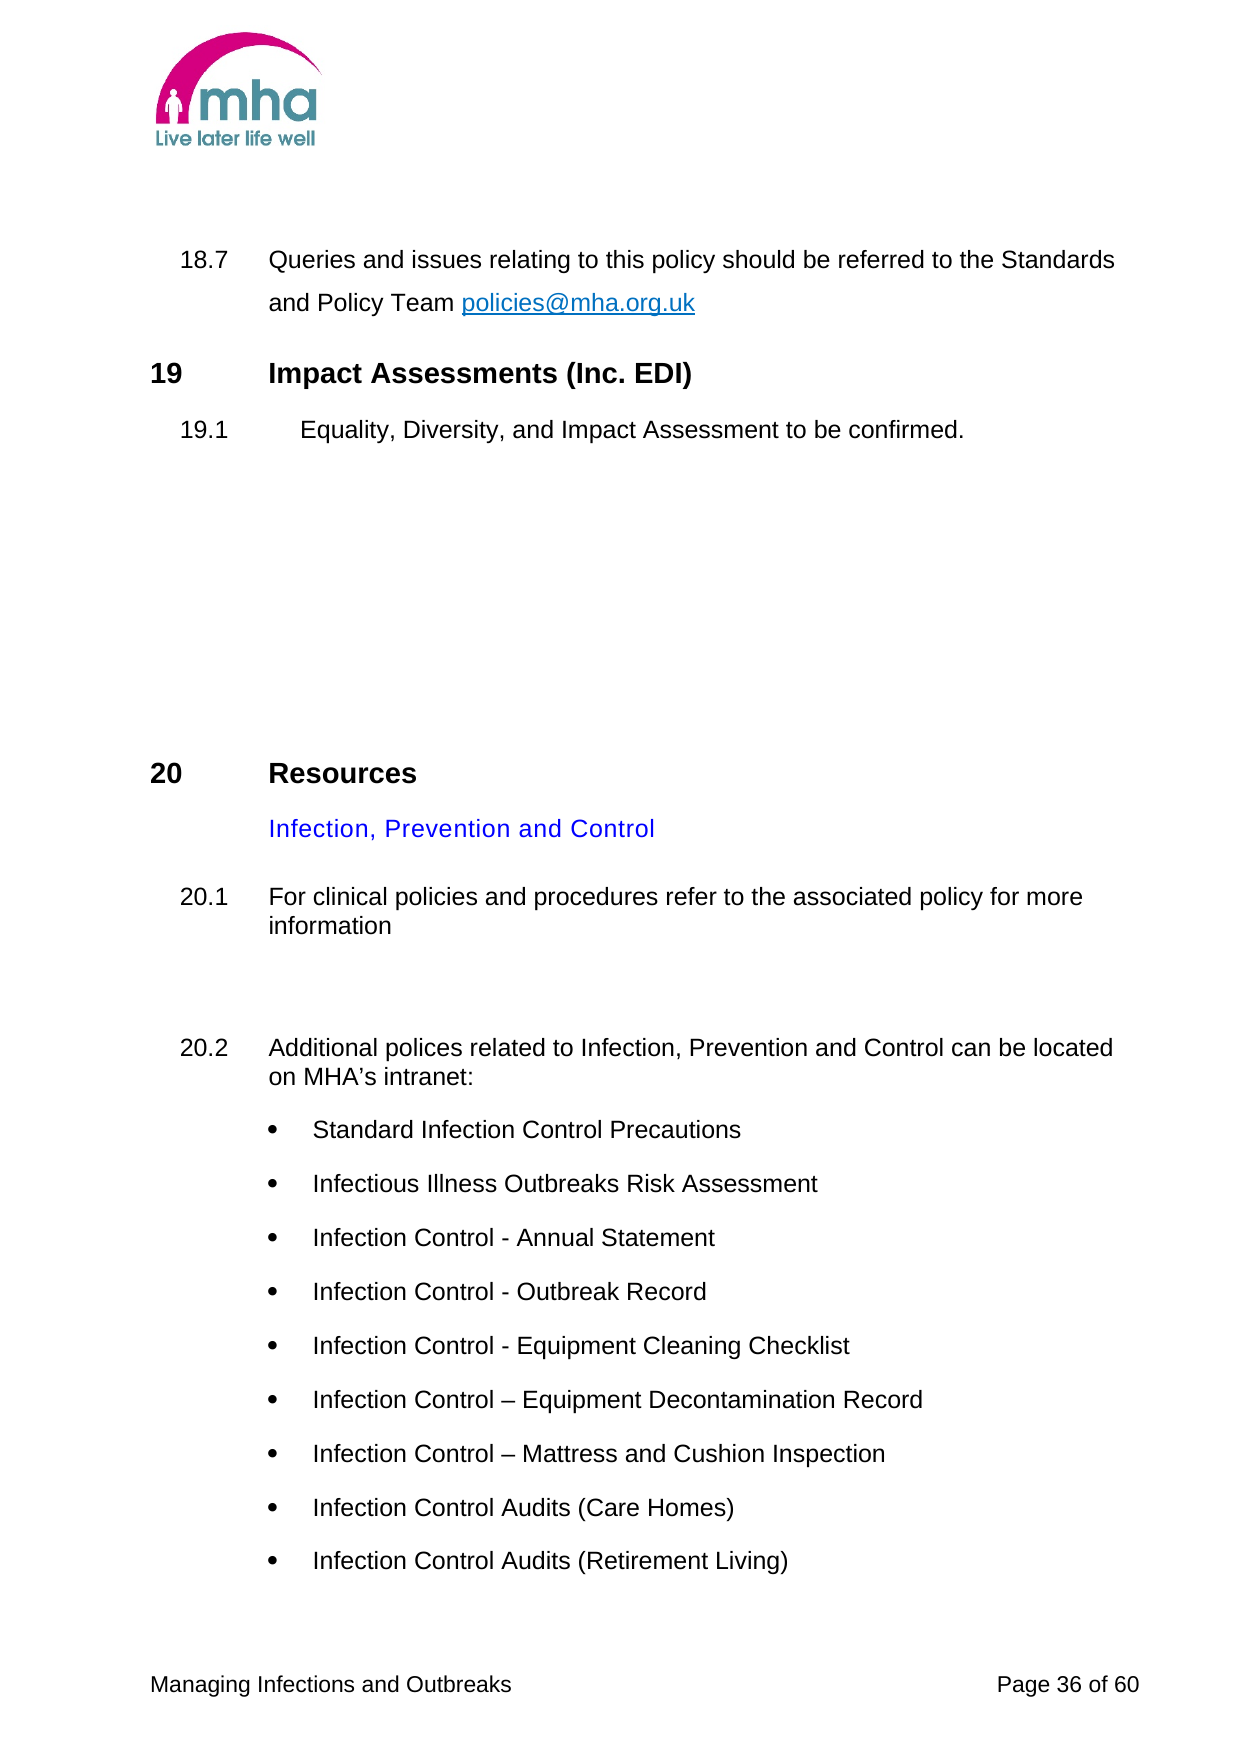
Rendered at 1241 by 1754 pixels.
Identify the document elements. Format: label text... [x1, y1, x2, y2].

list Infection Control - Equipment Cleaning Checklist [268, 1331, 1146, 1360]
list Infection Control - Outbreak Record [268, 1277, 1146, 1306]
list Infection Control – Equipment Decontamination Record [268, 1385, 1146, 1414]
list Infection Control Audits (Retirement Living) [268, 1546, 1146, 1575]
subtitle Impact Assessments (Inc. EDI) [150, 357, 1146, 390]
list Infection Control Audits (Care Homes) [268, 1492, 1146, 1521]
text Equality, Diversity, and Impact Assessment to be confirmed. [179, 415, 1146, 444]
text For clinical policies and procedures refer to the associated policy for more information [179, 882, 1146, 940]
subtitle Resources [150, 756, 1146, 789]
list Infection Control - Annual Statement [268, 1223, 1146, 1252]
text Additional polices related to Infection, Prevention and Control can be located on MHA’s intranet: [179, 1033, 1146, 1091]
text Infection, Prevention and Control [193, 814, 1146, 843]
list Standard Infection Control Precautions [268, 1116, 1146, 1144]
picture [150, 25, 327, 150]
list Infectious Illness Outbreaks Risk Assessment [268, 1169, 1146, 1198]
text Queries and issues relating to this policy should be referred to the Standards and Policy Team policies@mha.org.uk [179, 245, 1146, 317]
list Infection Control – Mattress and Cushion Inspection [268, 1439, 1146, 1467]
